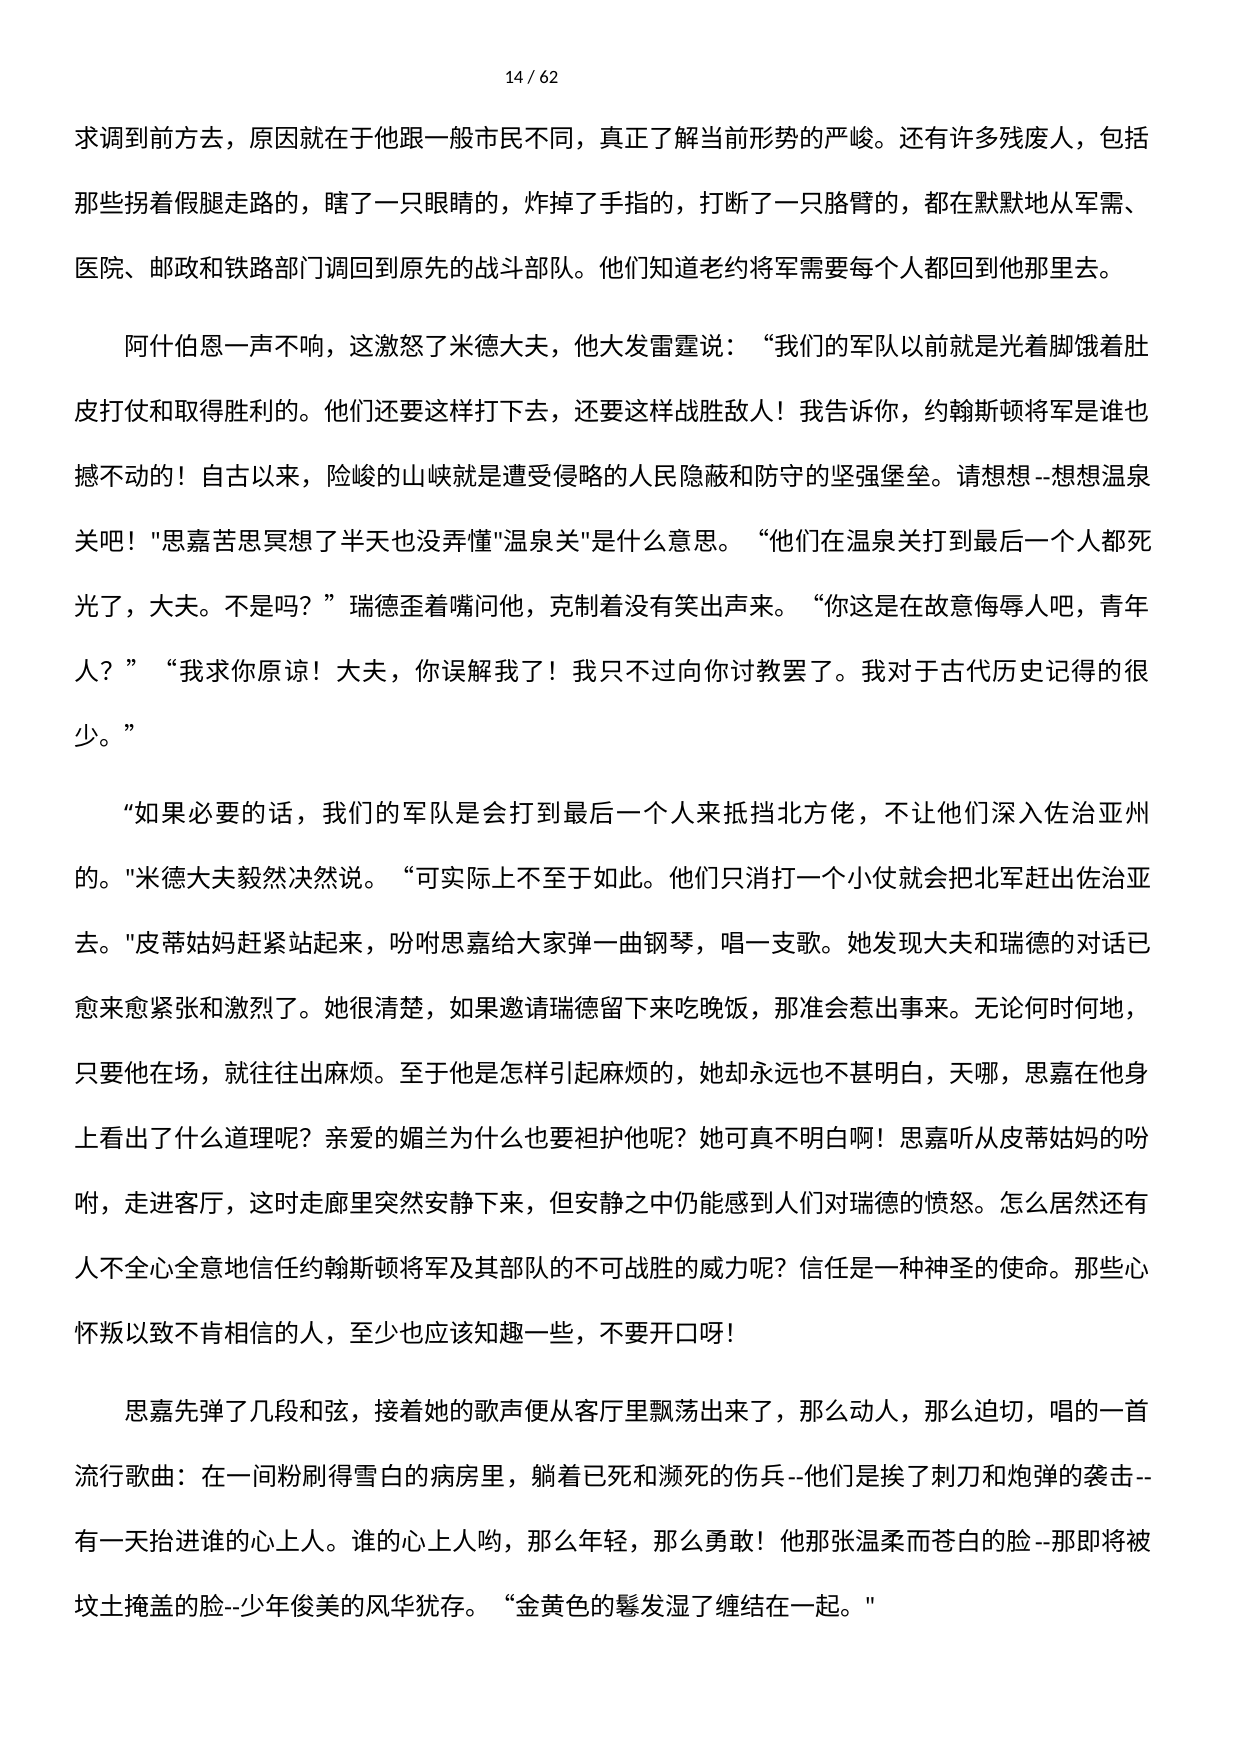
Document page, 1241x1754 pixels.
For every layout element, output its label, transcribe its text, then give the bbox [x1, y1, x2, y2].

text “如果必要的话，我们的军队是会打到最后一个人来抵挡北方佬，不让他们深入佐治亚州的。"米德大夫毅然决然说。“可实际上不至于如此。他们只消打一个小仗就会把北军赶出佐治亚去。"皮蒂姑妈赶紧站起来，吩咐思嘉给大家弹一曲钢琴，唱一支歌。她发现大夫和瑞德的对话已愈来愈紧张和激烈了。她很清楚，如果邀请瑞德留下来吃晚饭，那准会惹出事来。无论何时何地，只要他在场，就往往出麻烦。至于他是怎样引起麻烦的，她却永远也不甚明白，天哪，思嘉在他身上看出了什么道理呢？亲爱的媚兰为什么也要袒护他呢？她可真不明白啊！思嘉听从皮蒂姑妈的吩咐，走进客厅，这时走廊里突然安静下来，但安静之中仍能感到人们对瑞德的愤怒。怎么居然还有人不全心全意地信任约翰斯顿将军及其部队的不可战胜的威力呢？信任是一种神圣的使命。那些心怀叛以致不肯相信的人，至少也应该知趣一些，不要开口呀！ [74, 779, 1152, 1364]
text 阿什伯恩一声不响，这激怒了米德大夫，他大发雷霆说：“我们的军队以前就是光着脚饿着肚皮打仗和取得胜利的。他们还要这样打下去，还要这样战胜敌人！我告诉你，约翰斯顿将军是谁也撼不动的！自古以来，险峻的山峡就是遭受侵略的人民隐蔽和防守的坚强堡垒。请想想--想想温泉关吧！"思嘉苦思冥想了半天也没弄懂"温泉关"是什么意思。“他们在温泉关打到最后一个人都死光了，大夫。不是吗？”瑞德歪着嘴问他，克制着没有笑出声来。“你这是在故意侮辱人吧，青年人？”“我求你原谅！大夫，你误解我了！我只不过向你讨教罢了。我对于古代历史记得的很少。” [74, 312, 1152, 767]
text 思嘉先弹了几段和弦，接着她的歌声便从客厅里飘荡出来了，那么动人，那么迫切，唱的一首流行歌曲：在一间粉刷得雪白的病房里，躺着已死和濒死的伤兵--他们是挨了刺刀和炮弹的袭击--有一天抬进谁的心上人。谁的心上人哟，那么年轻，那么勇敢！他那张温柔而苍白的脸--那即将被坟土掩盖的脸--少年俊美的风华犹存。“金黄色的鬈发湿了缠结在一起。" [74, 1377, 1152, 1637]
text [74, 104, 1152, 299]
